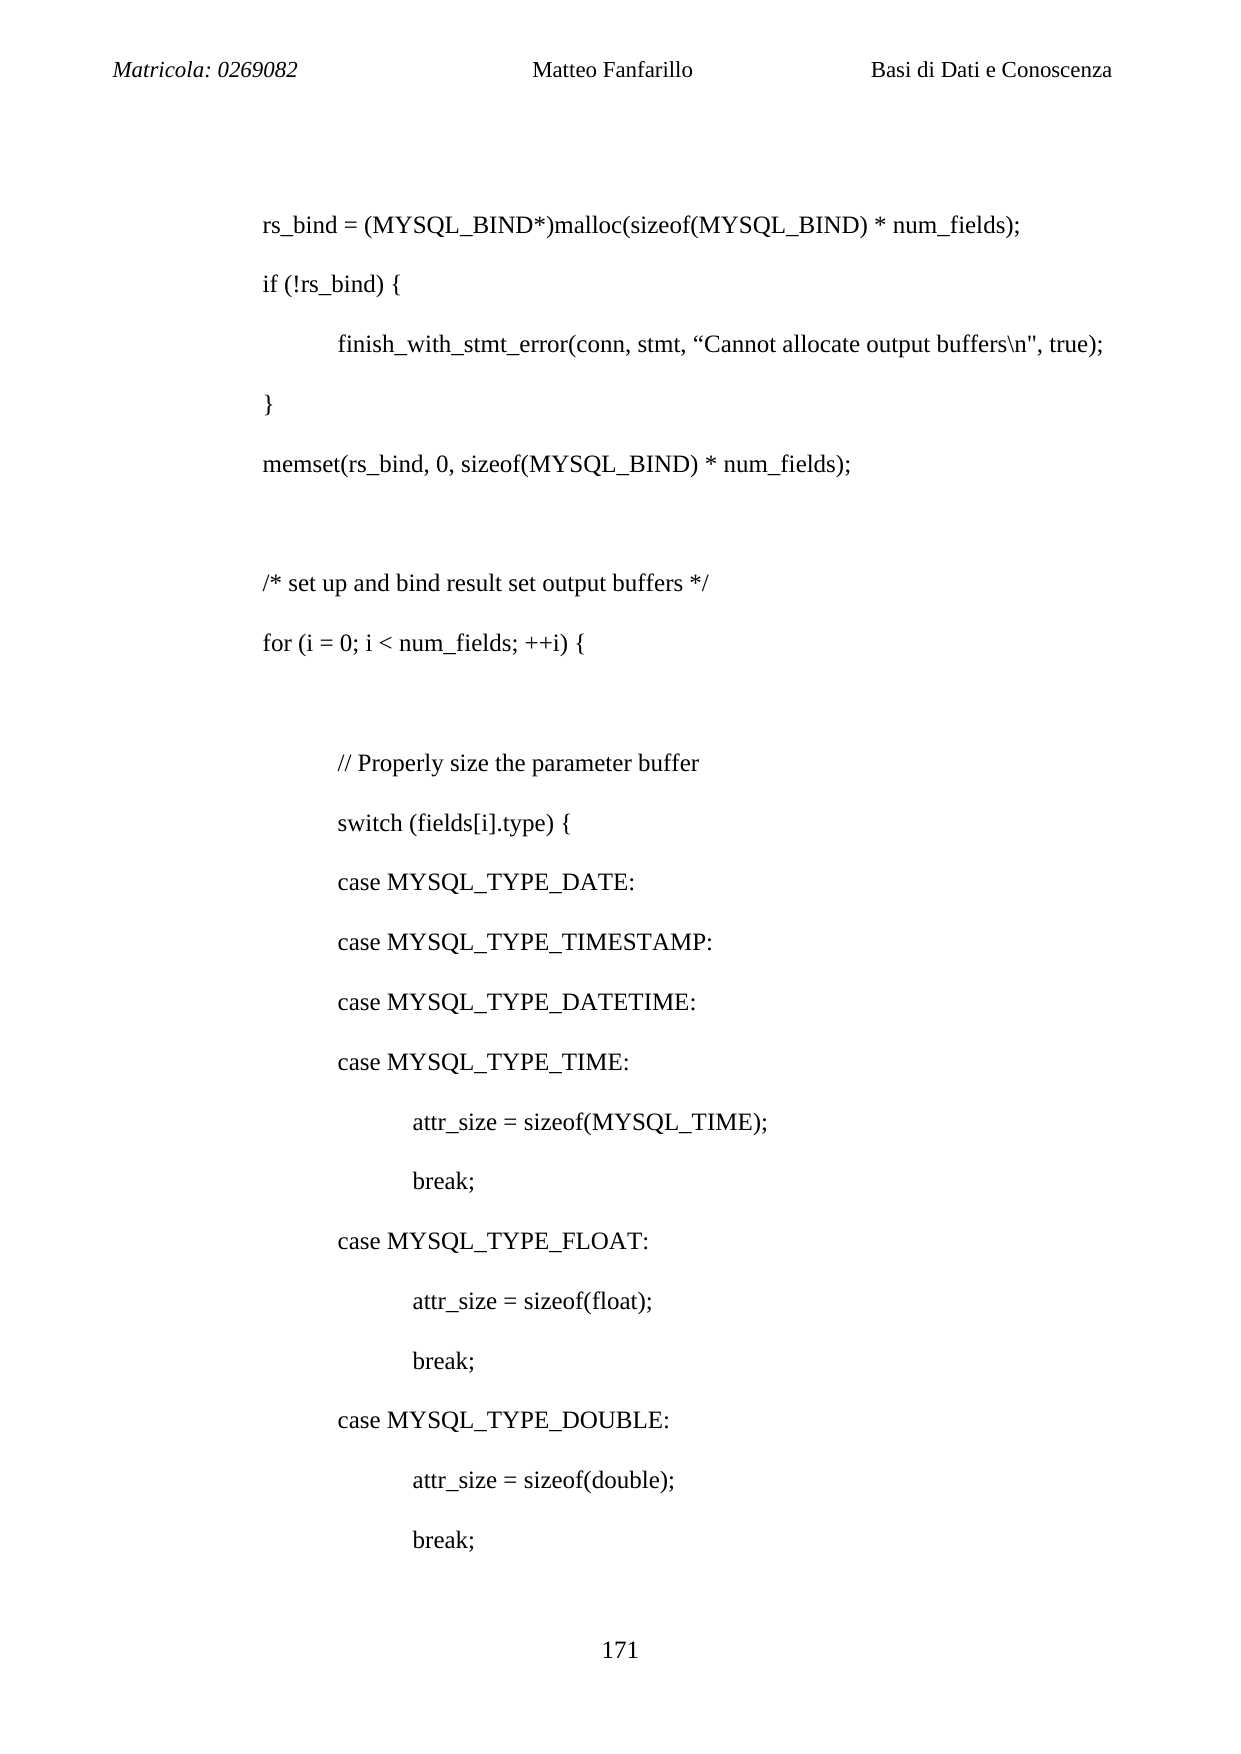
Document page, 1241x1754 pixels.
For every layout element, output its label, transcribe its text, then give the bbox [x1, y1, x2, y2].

text finish_with_stmt_error(conn, stmt, “Cannot allocate output buffers\n", true); [337, 329, 1128, 358]
text rs_bind = (MYSQL_BIND*)malloc(sizeof(MYSQL_BIND) * num_fields); [112, 210, 1128, 238]
text attr_size = sizeof(float); [112, 1286, 1128, 1315]
text case MYSQL_TYPE_DATE: [112, 867, 1128, 896]
text break; [112, 1166, 1128, 1195]
text attr_size = sizeof(MYSQL_TIME); [112, 1107, 1128, 1135]
text // Properly size the parameter buffer [112, 748, 1128, 777]
text case MYSQL_TYPE_FLOAT: [112, 1226, 1128, 1255]
text attr_size = sizeof(double); [112, 1465, 1128, 1494]
text break; [112, 1346, 1128, 1374]
text switch (fields[i].type) { [112, 808, 1128, 836]
text case MYSQL_TYPE_TIME: [112, 1047, 1128, 1076]
text case MYSQL_TYPE_TIMESTAMP: [112, 927, 1128, 956]
text for (i = 0; i < num_fields; ++i) { [112, 628, 1128, 657]
text } [112, 389, 1128, 418]
text case MYSQL_TYPE_DATETIME: [112, 987, 1128, 1016]
text memset(rs_bind, 0, sizeof(MYSQL_BIND) * num_fields); [112, 449, 1128, 478]
text if (!rs_bind) { [112, 269, 1128, 298]
text case MYSQL_TYPE_DOUBLE: [112, 1406, 1128, 1434]
text /* set up and bind result set output buffers */ [112, 568, 1128, 597]
text break; [112, 1525, 1128, 1554]
